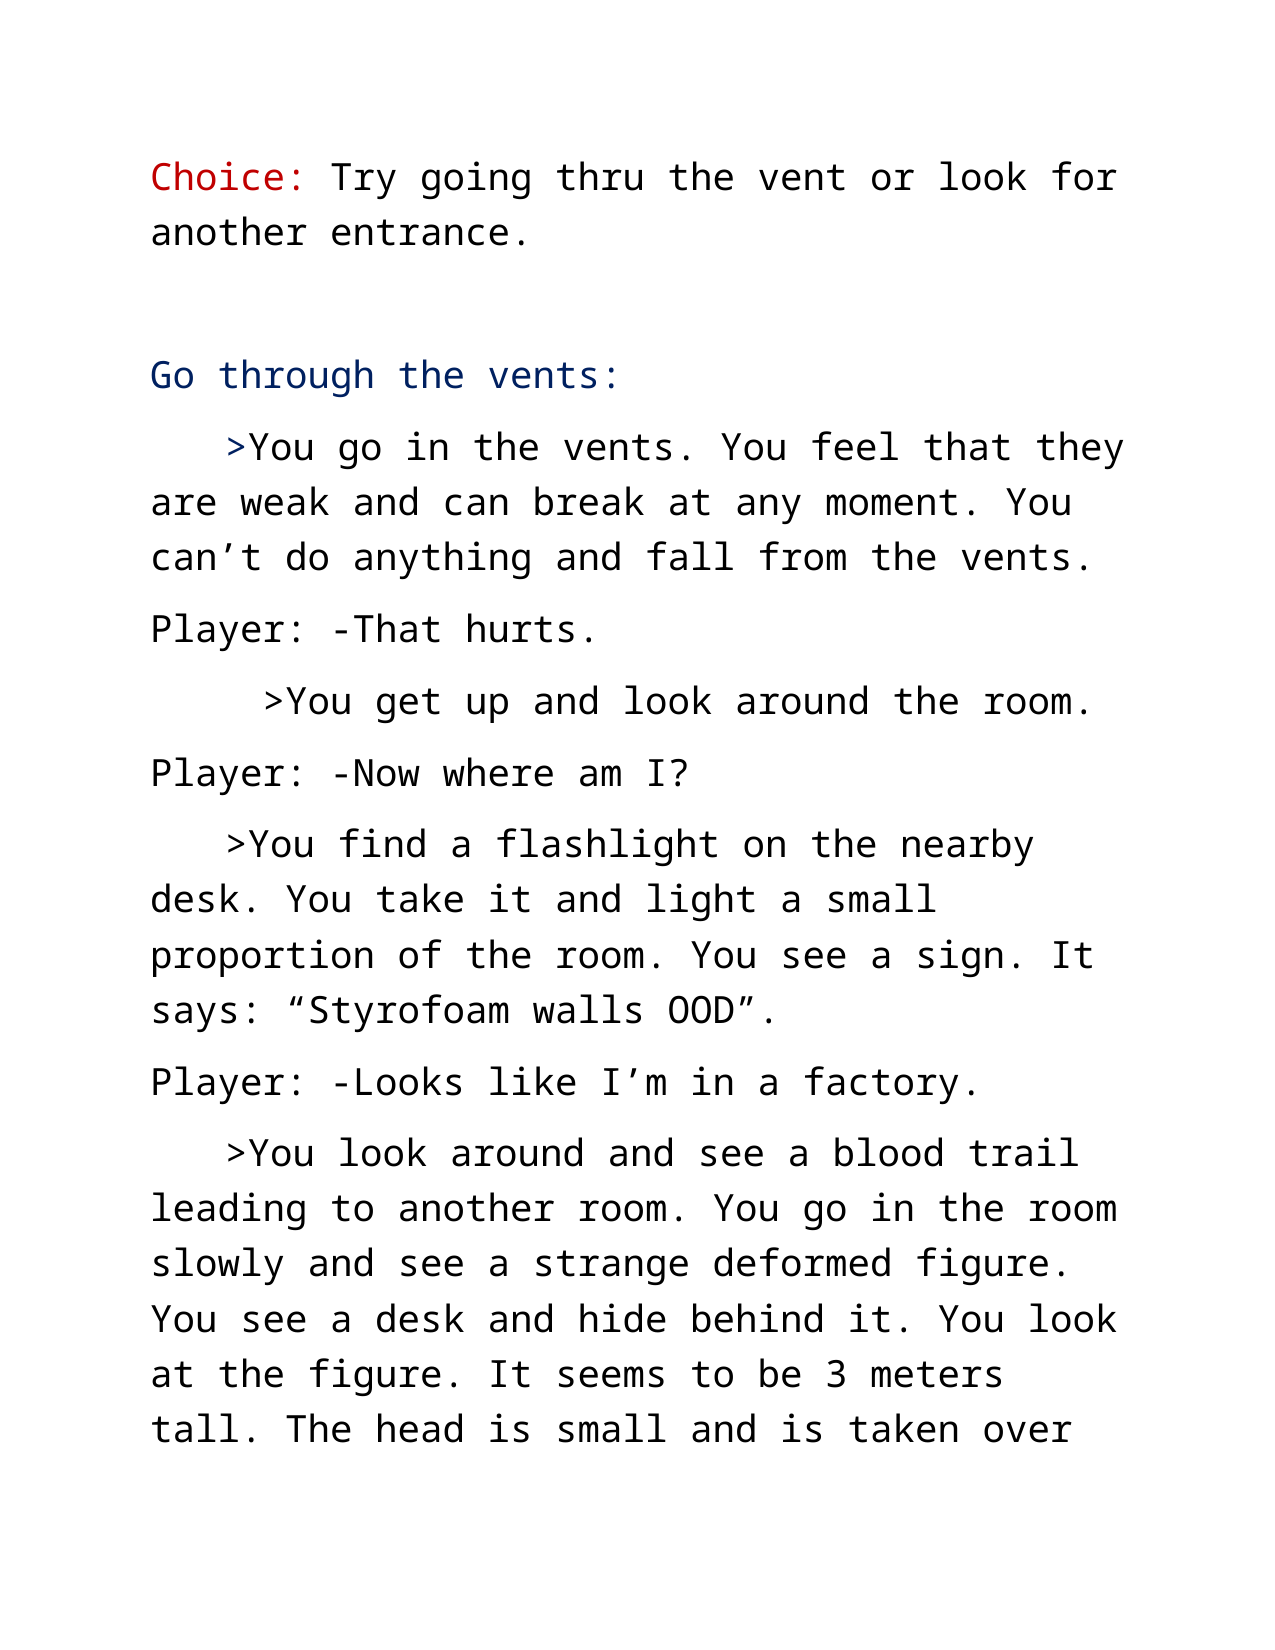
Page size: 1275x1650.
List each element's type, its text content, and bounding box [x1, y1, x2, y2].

text Choice: Try going thru the vent or look for another entrance. [150, 150, 1125, 256]
text Player: -Now where am I? [150, 746, 1125, 797]
text Player: -That hurts. [150, 602, 1125, 653]
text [150, 1127, 1125, 1453]
text Go through the vents: [150, 349, 1125, 400]
text >You go in the vents. You feel that they are weak and can break at any moment. You can’t do anything and fall from the vents. [150, 420, 1125, 582]
text >You find a flashlight on the nearby desk. You take it and light a small proportion of the room. You see a sign. It says: “Styrofoam walls OOD”. [150, 818, 1125, 1034]
list >You get up and look around the room. [262, 674, 1125, 725]
text Player: -Looks like I’m in a factory. [150, 1055, 1125, 1106]
